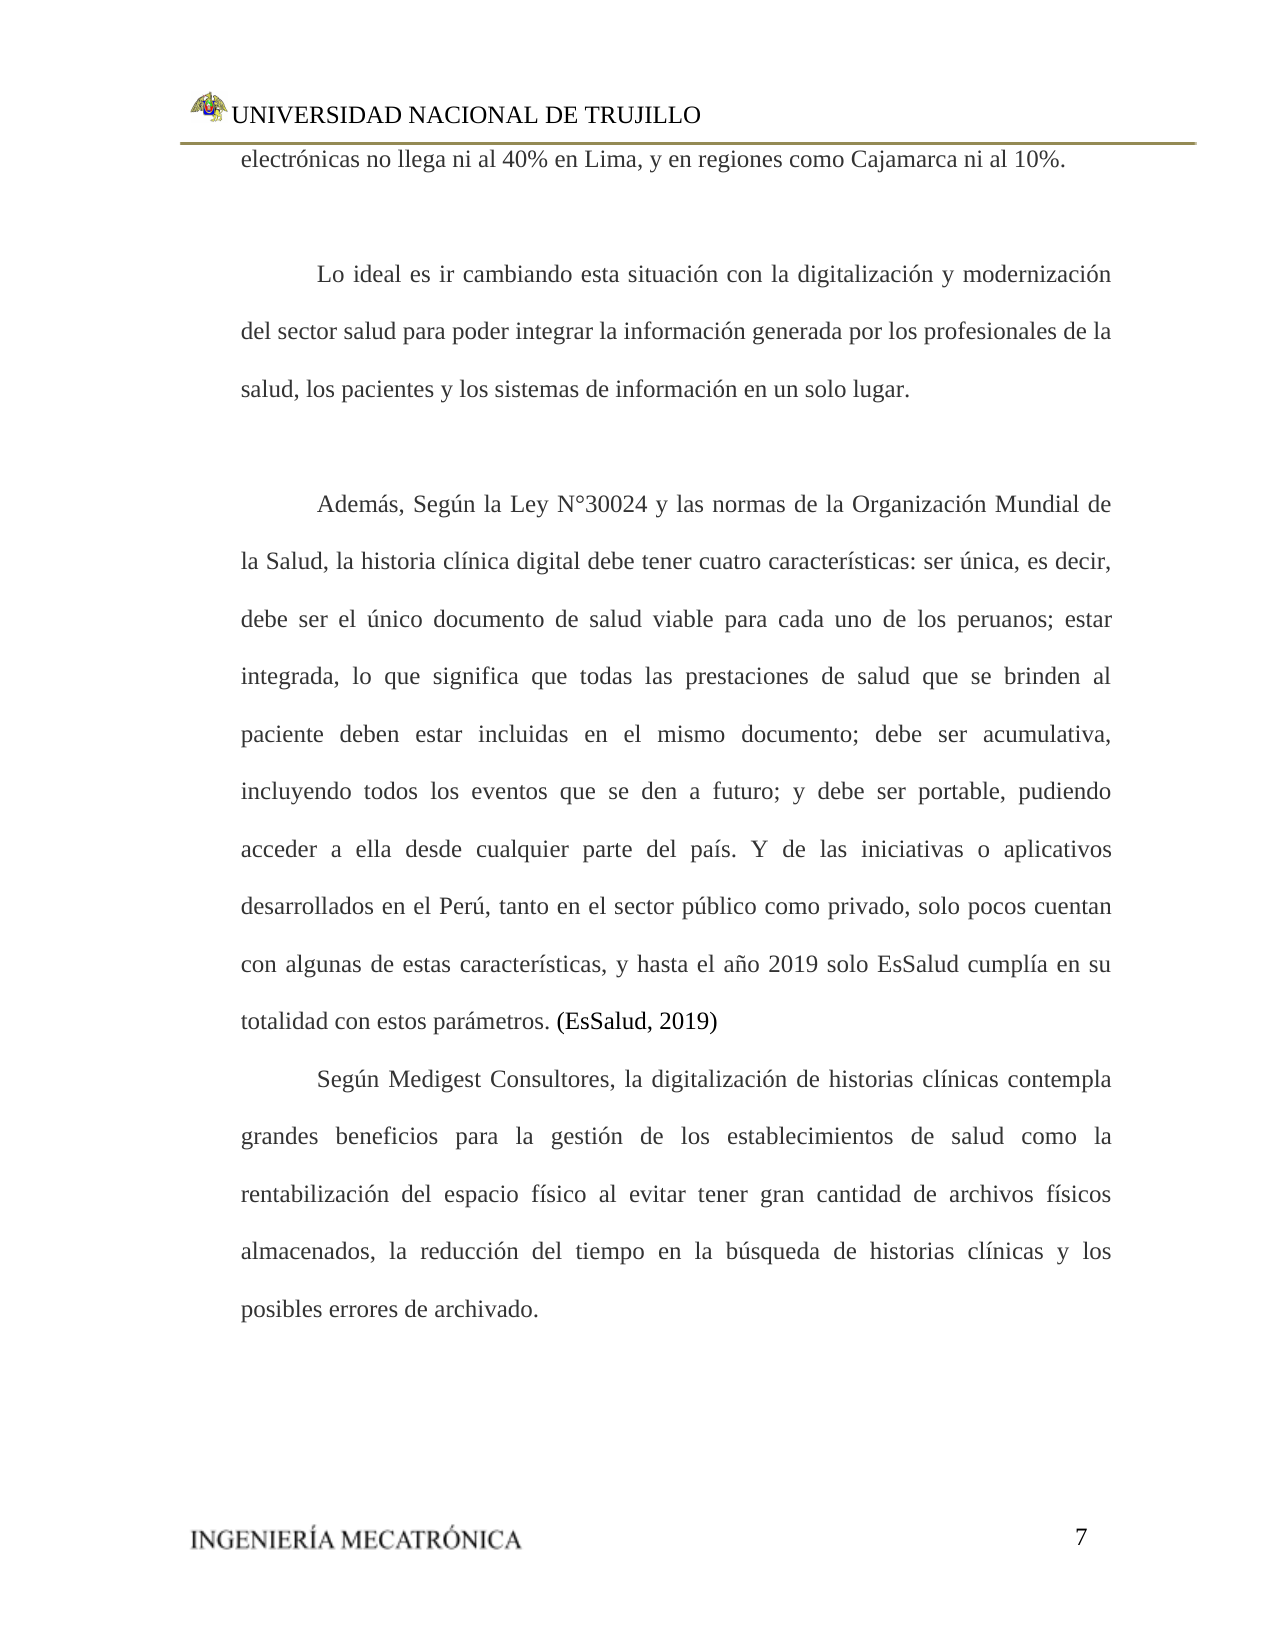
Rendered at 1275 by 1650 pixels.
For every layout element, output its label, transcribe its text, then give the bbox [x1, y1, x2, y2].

picture [176, 1509, 569, 1570]
list Lo ideal es ir cambiando esta situación con la digitalización y modernización del sector salud para poder integrar la información generada por los profesionales de la salud, los pacientes y los sistemas de información en un solo lugar. [241, 259, 1112, 402]
picture [190, 91, 228, 123]
